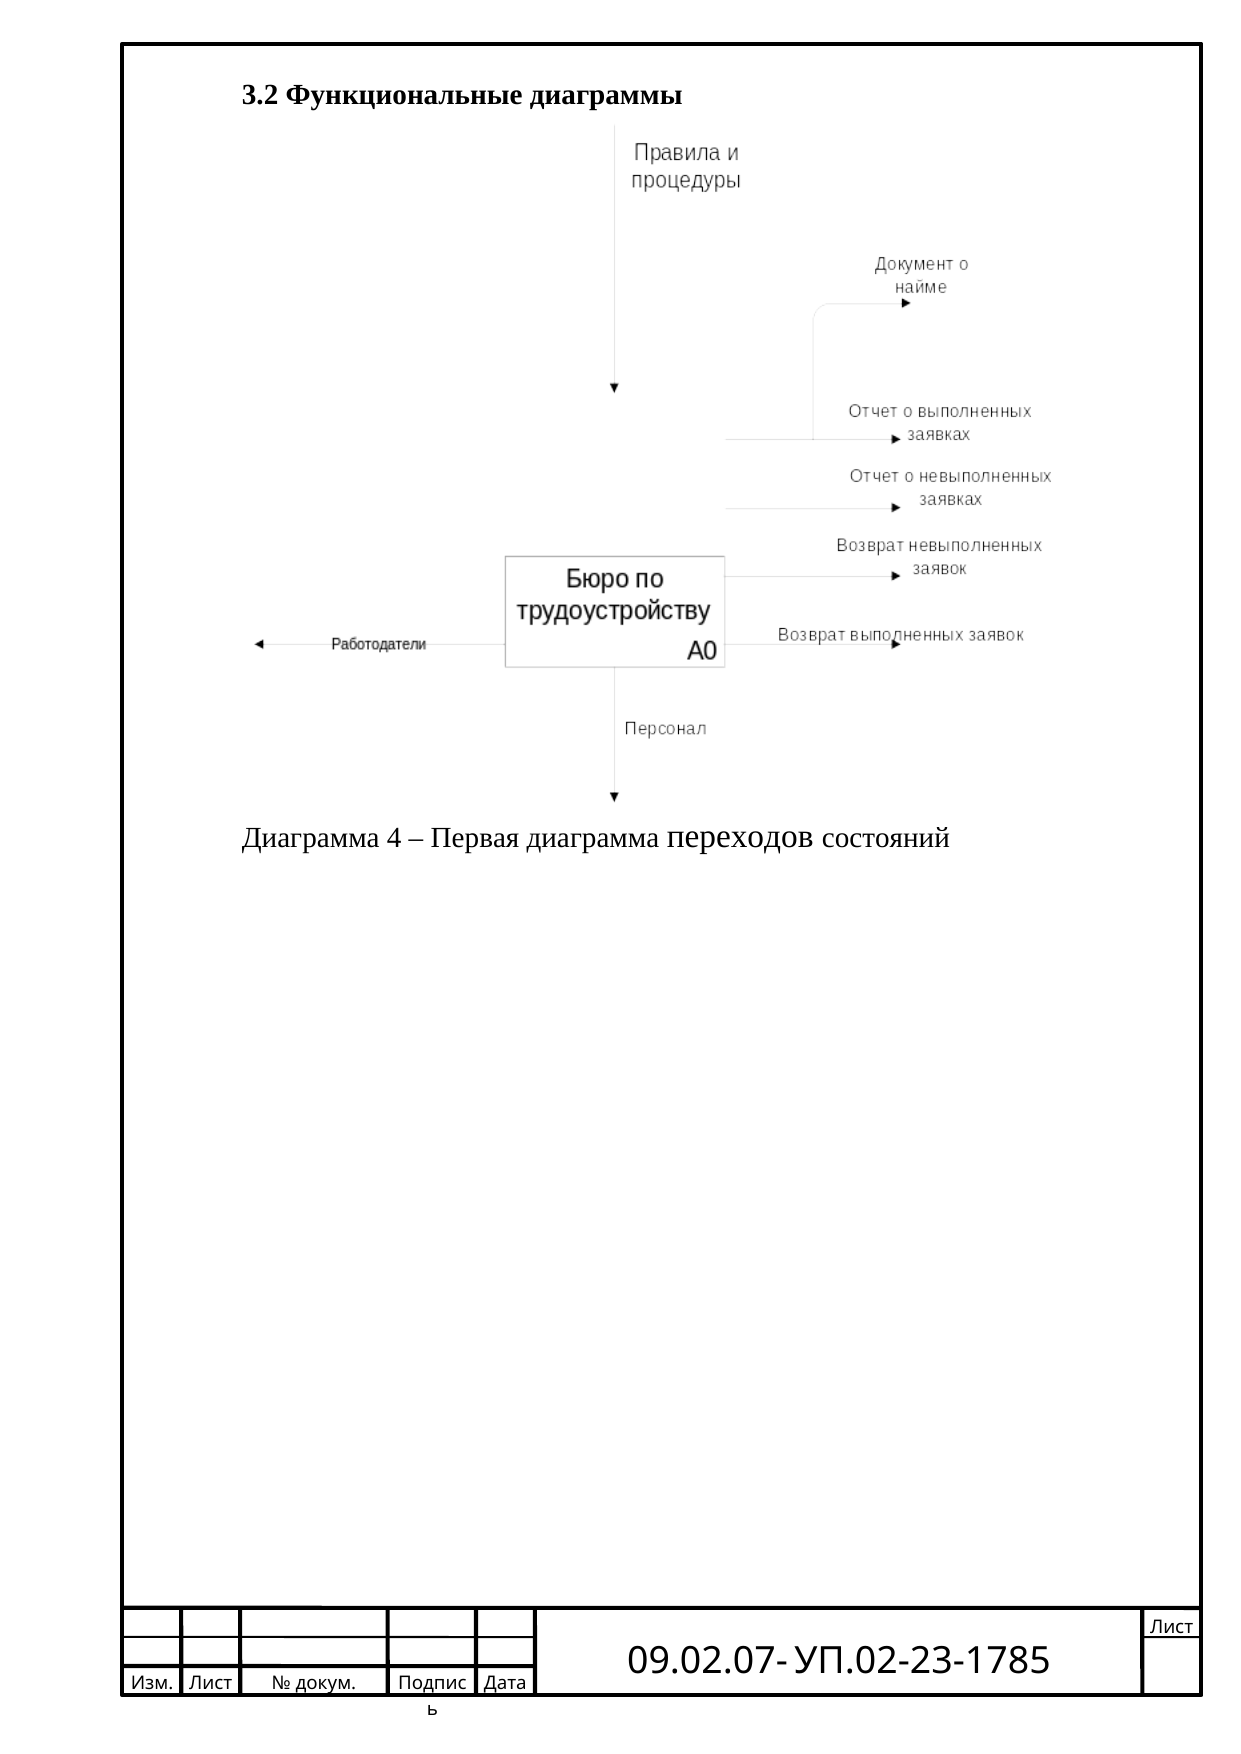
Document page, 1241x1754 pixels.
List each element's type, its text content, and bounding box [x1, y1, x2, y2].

text Диаграмма 4 – Первая диаграмма переходов состояний [242, 817, 1181, 855]
text 3.2 Функциональные диаграммы [242, 77, 1181, 110]
